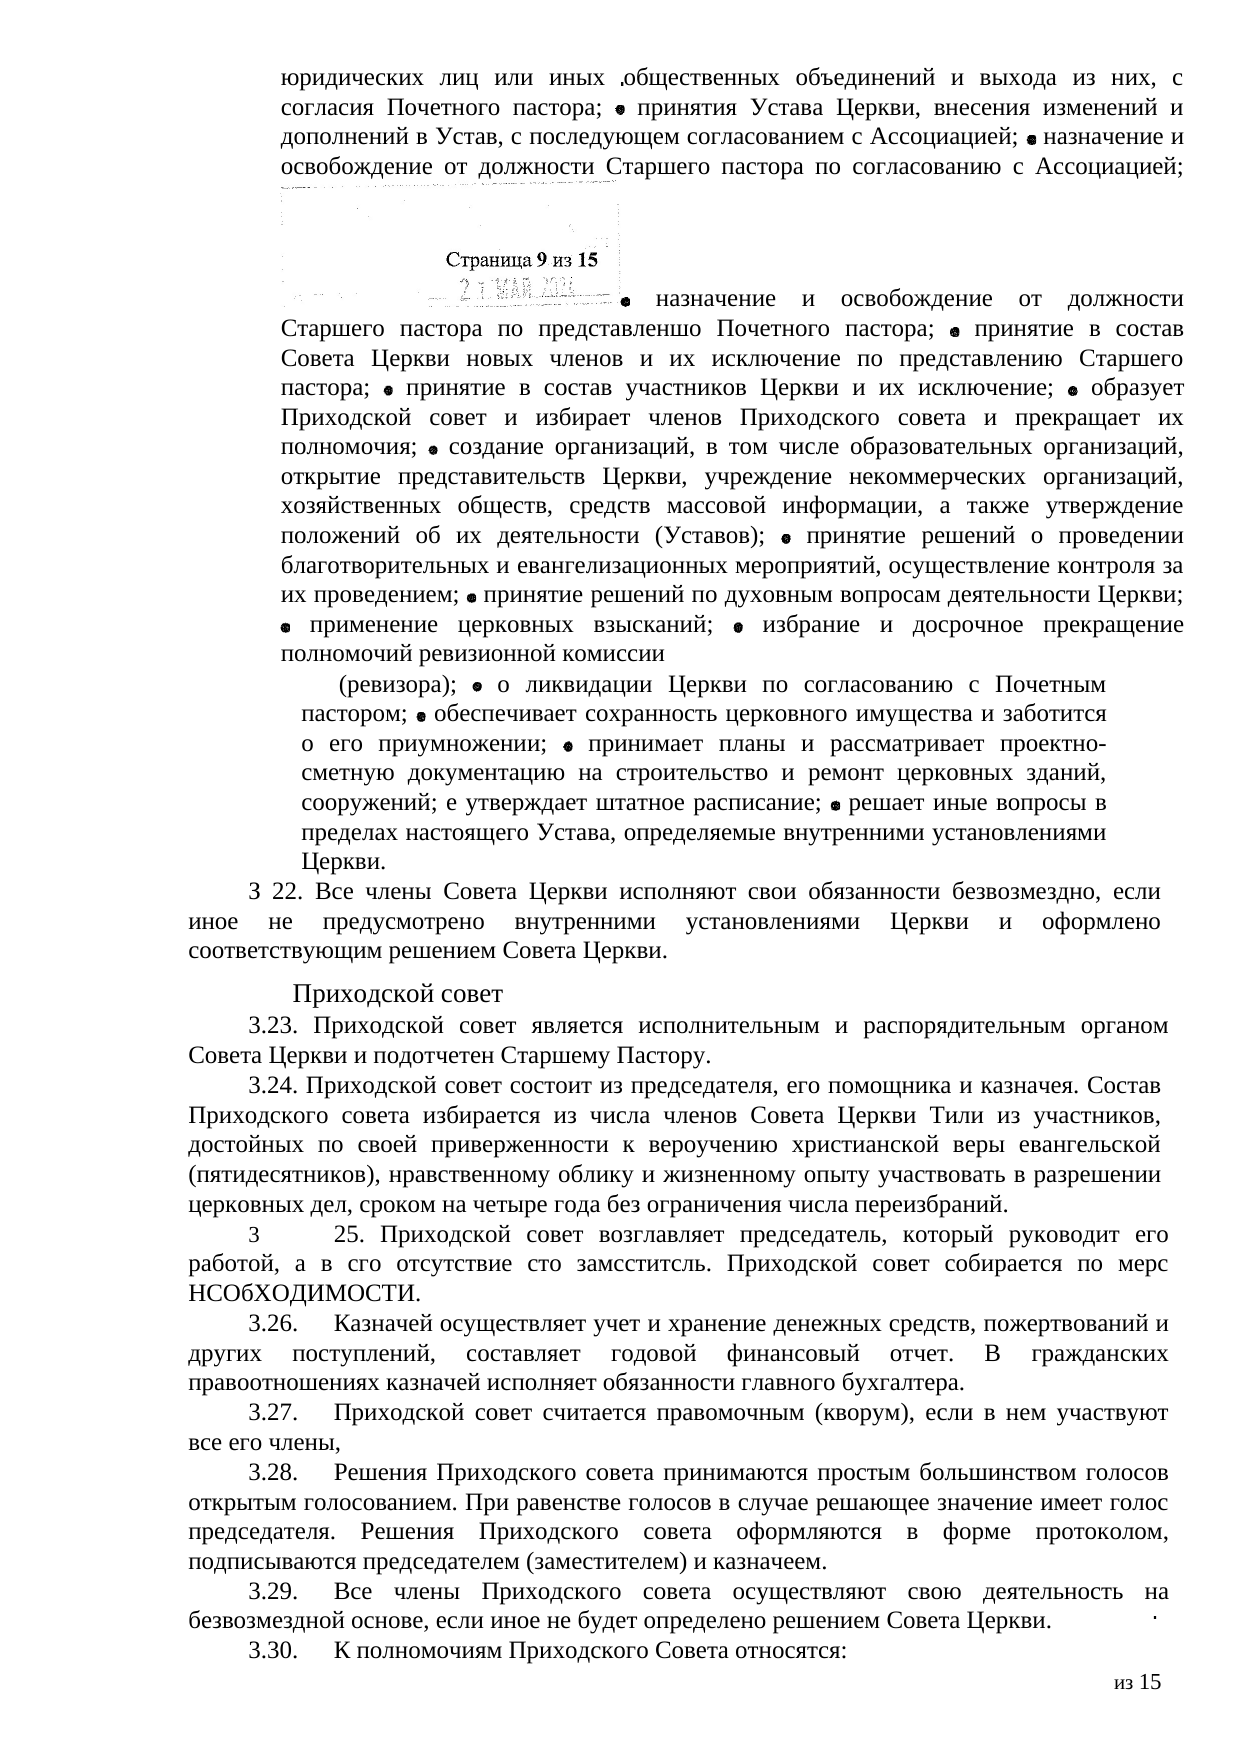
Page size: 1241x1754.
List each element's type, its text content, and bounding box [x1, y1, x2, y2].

picture [733, 622, 743, 633]
text (ревизора); о ликвидации Церкви по согласованию с Почетным пастором; обеспечивает сохранность церковного имущества и заботится о его приумножении; принимает планы и рассматривает проектно-сметную документацию на строительство и ремонт церковных зданий, сооружений; е утверждает штатное расписание; решает иные вопросы в пределах настоящего Устава, определяемые внутренними установлениями Церкви. [301, 669, 1107, 875]
list Решения Приходского совета принимаются простым большинством голосов открытым голосованием. При равенстве голосов в случае решающее значение имеет голос председателя. Решения Приходского совета оформляются в форме протоколом, подписываются председателем (заместителем) и казначеем. [188, 1457, 1170, 1574]
picture [830, 800, 841, 811]
picture [280, 622, 290, 633]
picture [280, 180, 630, 307]
list К полномочиям Приходского Совета относятся: [188, 1636, 1170, 1664]
list Приходской совет считается правомочным (кворум), если в нем участвуют все его члены, [188, 1397, 1170, 1456]
picture [428, 445, 438, 455]
picture [615, 105, 625, 115]
picture [416, 712, 426, 722]
list Казначей осуществляет учет и хранение денежных средств, пожертвований и других поступлений, составляет годовой финансовый отчет. В гражданских правоотношениях казначей исполняет обязанности главного бухгалтера. [188, 1308, 1170, 1396]
text 3.24. Приходской совет состоит из председателя, его помощника и казначея. Состав Приходского совета избирается из числа членов Совета Церкви Тили из участников, достойных по своей приверженности к вероучению христианской веры евангельской (пятидесятников), нравственному облику и жизненному опыту участвовать в разрешении церковных дел, сроком на четыре года без ограничения числа переизбраний. [188, 1070, 1162, 1217]
text З 22. Все члены Совета Церкви исполняют свои обязанности безвозмездно, если иное не предусмотрено внутренними установлениями Церкви и оформлено соответствующим решением Совета Церкви. [188, 876, 1162, 964]
list Все члены Приходского совета осуществляют свою деятельность на безвозмездной основе, если иное не будет определено решением Совета Церкви. [188, 1576, 1170, 1634]
text 3.23. Приходской совет является исполнительным и распорядительным органом Совета Церкви и подотчетен Старшему Пастору. [188, 1011, 1170, 1069]
picture [466, 593, 477, 603]
picture [563, 741, 573, 752]
picture [383, 385, 393, 396]
picture [472, 682, 482, 692]
text Приходской совет [292, 977, 1171, 1008]
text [281, 62, 1184, 667]
list 25. Приходской совет возглавляет председатель, который руководит его работой, а в сго отсутствие сто замсститсль. Приходской совет собирается по мерс НСОбХОДИМОСТИ. [188, 1219, 1170, 1307]
picture [1026, 135, 1037, 145]
picture [1067, 386, 1078, 396]
picture [781, 534, 791, 544]
picture [950, 327, 960, 337]
